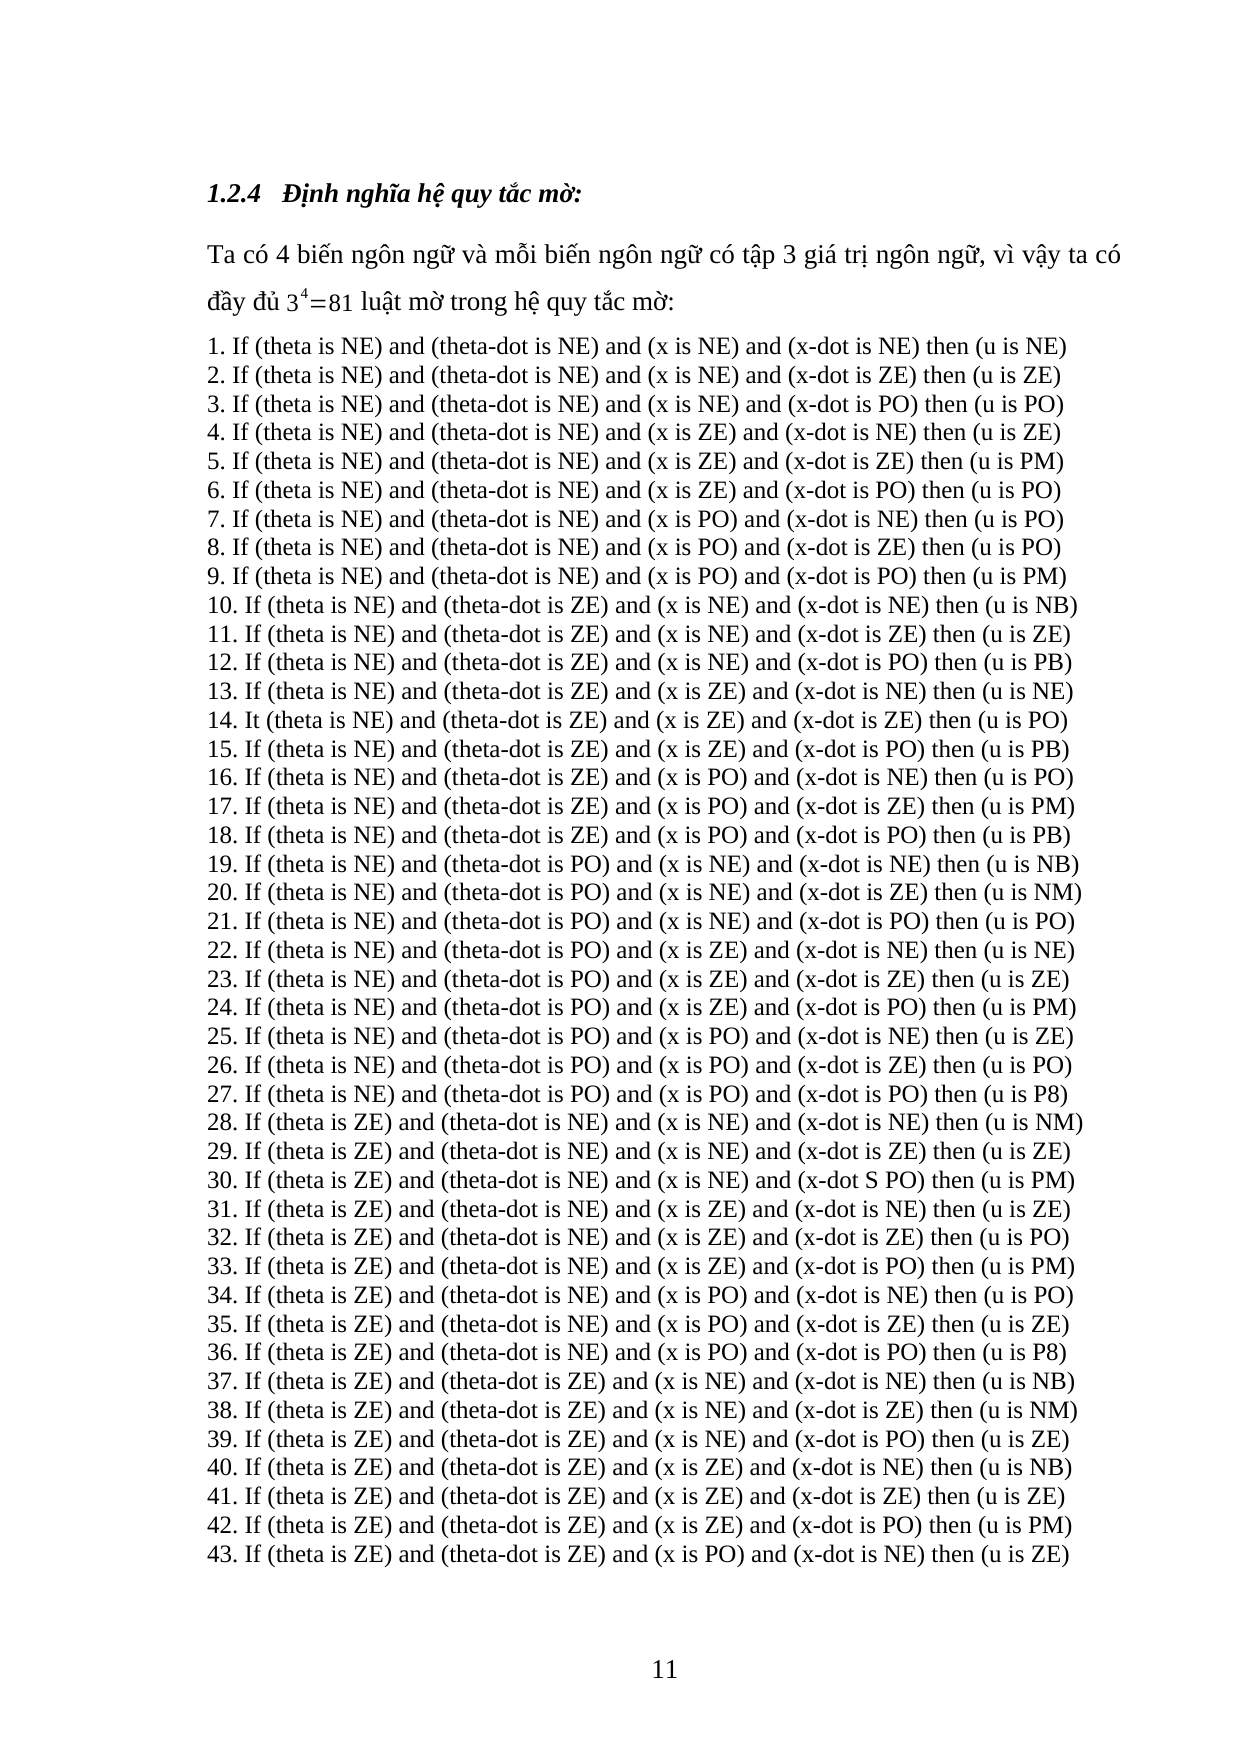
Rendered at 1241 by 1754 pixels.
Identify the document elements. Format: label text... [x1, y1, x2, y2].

text 36. If (theta is ZE) and (theta-dot is NE) and (x is PO) and (x-dot is PO) then (u is P8) [207, 1337, 1122, 1366]
text 10. If (theta is NE) and (theta-dot is ZE) and (x is NE) and (x-dot is NE) then (u is NB) [207, 590, 1122, 619]
text 19. If (theta is NE) and (theta-dot is PO) and (x is NE) and (x-dot is NE) then (u is NB) [207, 849, 1122, 877]
text 43. If (theta is ZE) and (theta-dot is ZE) and (x is PO) and (x-dot is NE) then (u is ZE) [207, 1539, 1122, 1567]
text 32. If (theta is ZE) and (theta-dot is NE) and (x is ZE) and (x-dot is ZE) then (u is PO) [207, 1222, 1122, 1251]
text 12. If (theta is NE) and (theta-dot is ZE) and (x is NE) and (x-dot is PO) then (u is PB) [207, 647, 1122, 676]
text Ta có 4 biến ngôn ngữ và mỗi biến ngôn ngữ có tập 3 giá trị ngôn ngữ, vì vậy ta có đầy đủ luật mờ trong hệ quy tắc mờ: [207, 238, 1122, 316]
text 41. If (theta is ZE) and (theta-dot is ZE) and (x is ZE) and (x-dot is ZE) then (u is ZE) [207, 1481, 1122, 1510]
text 18. If (theta is NE) and (theta-dot is ZE) and (x is PO) and (x-dot is PO) then (u is PB) [207, 820, 1122, 849]
text 25. If (theta is NE) and (theta-dot is PO) and (x is PO) and (x-dot is NE) then (u is ZE) [207, 1021, 1122, 1050]
text 28. If (theta is ZE) and (theta-dot is NE) and (x is NE) and (x-dot is NE) then (u is NM) [207, 1107, 1122, 1136]
text 6. If (theta is NE) and (theta-dot is NE) and (x is ZE) and (x-dot is PO) then (u is PO) [207, 475, 1122, 504]
text 13. If (theta is NE) and (theta-dot is ZE) and (x is ZE) and (x-dot is NE) then (u is NE) [207, 676, 1122, 705]
text 20. If (theta is NE) and (theta-dot is PO) and (x is NE) and (x-dot is ZE) then (u is NM) [207, 877, 1122, 906]
text 3. If (theta is NE) and (theta-dot is NE) and (x is NE) and (x-dot is PO) then (u is PO) [207, 389, 1122, 417]
text 9. If (theta is NE) and (theta-dot is NE) and (x is PO) and (x-dot is PO) then (u is PM) [207, 561, 1122, 590]
text 31. If (theta is ZE) and (theta-dot is NE) and (x is ZE) and (x-dot is NE) then (u is ZE) [207, 1194, 1122, 1222]
text 11. If (theta is NE) and (theta-dot is ZE) and (x is NE) and (x-dot is ZE) then (u is ZE) [207, 619, 1122, 647]
text 2. If (theta is NE) and (theta-dot is NE) and (x is NE) and (x-dot is ZE) then (u is ZE) [207, 360, 1122, 389]
text 8. If (theta is NE) and (theta-dot is NE) and (x is PO) and (x-dot is ZE) then (u is PO) [207, 532, 1122, 561]
text 23. If (theta is NE) and (theta-dot is PO) and (x is ZE) and (x-dot is ZE) then (u is ZE) [207, 964, 1122, 992]
text 42. If (theta is ZE) and (theta-dot is ZE) and (x is ZE) and (x-dot is PO) then (u is PM) [207, 1510, 1122, 1539]
text 26. If (theta is NE) and (theta-dot is PO) and (x is PO) and (x-dot is ZE) then (u is PO) [207, 1050, 1122, 1079]
text 22. If (theta is NE) and (theta-dot is PO) and (x is ZE) and (x-dot is NE) then (u is NE) [207, 935, 1122, 964]
text 40. If (theta is ZE) and (theta-dot is ZE) and (x is ZE) and (x-dot is NE) then (u is NB) [207, 1452, 1122, 1481]
text 27. If (theta is NE) and (theta-dot is PO) and (x is PO) and (x-dot is PO) then (u is P8) [207, 1079, 1122, 1107]
text 29. If (theta is ZE) and (theta-dot is NE) and (x is NE) and (x-dot is ZE) then (u is ZE) [207, 1136, 1122, 1165]
text 38. If (theta is ZE) and (theta-dot is ZE) and (x is NE) and (x-dot is ZE) then (u is NM) [207, 1395, 1122, 1424]
text 5. If (theta is NE) and (theta-dot is NE) and (x is ZE) and (x-dot is ZE) then (u is PM) [207, 446, 1122, 475]
text 4. If (theta is NE) and (theta-dot is NE) and (x is ZE) and (x-dot is NE) then (u is ZE) [207, 417, 1122, 446]
text 24. If (theta is NE) and (theta-dot is PO) and (x is ZE) and (x-dot is PO) then (u is PM) [207, 992, 1122, 1021]
text 30. If (theta is ZE) and (theta-dot is NE) and (x is NE) and (x-dot S PO) then (u is PM) [207, 1165, 1122, 1194]
text 39. If (theta is ZE) and (theta-dot is ZE) and (x is NE) and (x-dot is PO) then (u is ZE) [207, 1424, 1122, 1452]
text 34. If (theta is ZE) and (theta-dot is NE) and (x is PO) and (x-dot is NE) then (u is PO) [207, 1280, 1122, 1309]
text 21. If (theta is NE) and (theta-dot is PO) and (x is NE) and (x-dot is PO) then (u is PO) [207, 906, 1122, 935]
text 33. If (theta is ZE) and (theta-dot is NE) and (x is ZE) and (x-dot is PO) then (u is PM) [207, 1251, 1122, 1280]
text 1. If (theta is NE) and (theta-dot is NE) and (x is NE) and (x-dot is NE) then (u is NE) [207, 331, 1122, 360]
text 37. If (theta is ZE) and (theta-dot is ZE) and (x is NE) and (x-dot is NE) then (u is NB) [207, 1366, 1122, 1395]
text 17. If (theta is NE) and (theta-dot is ZE) and (x is PO) and (x-dot is ZE) then (u is PM) [207, 791, 1122, 820]
text 16. If (theta is NE) and (theta-dot is ZE) and (x is PO) and (x-dot is NE) then (u is PO) [207, 762, 1122, 791]
text 14. It (theta is NE) and (theta-dot is ZE) and (x is ZE) and (x-dot is ZE) then (u is PO) [207, 705, 1122, 734]
text 15. If (theta is NE) and (theta-dot is ZE) and (x is ZE) and (x-dot is PO) then (u is PB) [207, 734, 1122, 762]
text 35. If (theta is ZE) and (theta-dot is NE) and (x is PO) and (x-dot is ZE) then (u is ZE) [207, 1309, 1122, 1337]
text 7. If (theta is NE) and (theta-dot is NE) and (x is PO) and (x-dot is NE) then (u is PO) [207, 504, 1122, 532]
subtitle Định nghĩa hệ quy tắc mờ: [207, 177, 1122, 208]
